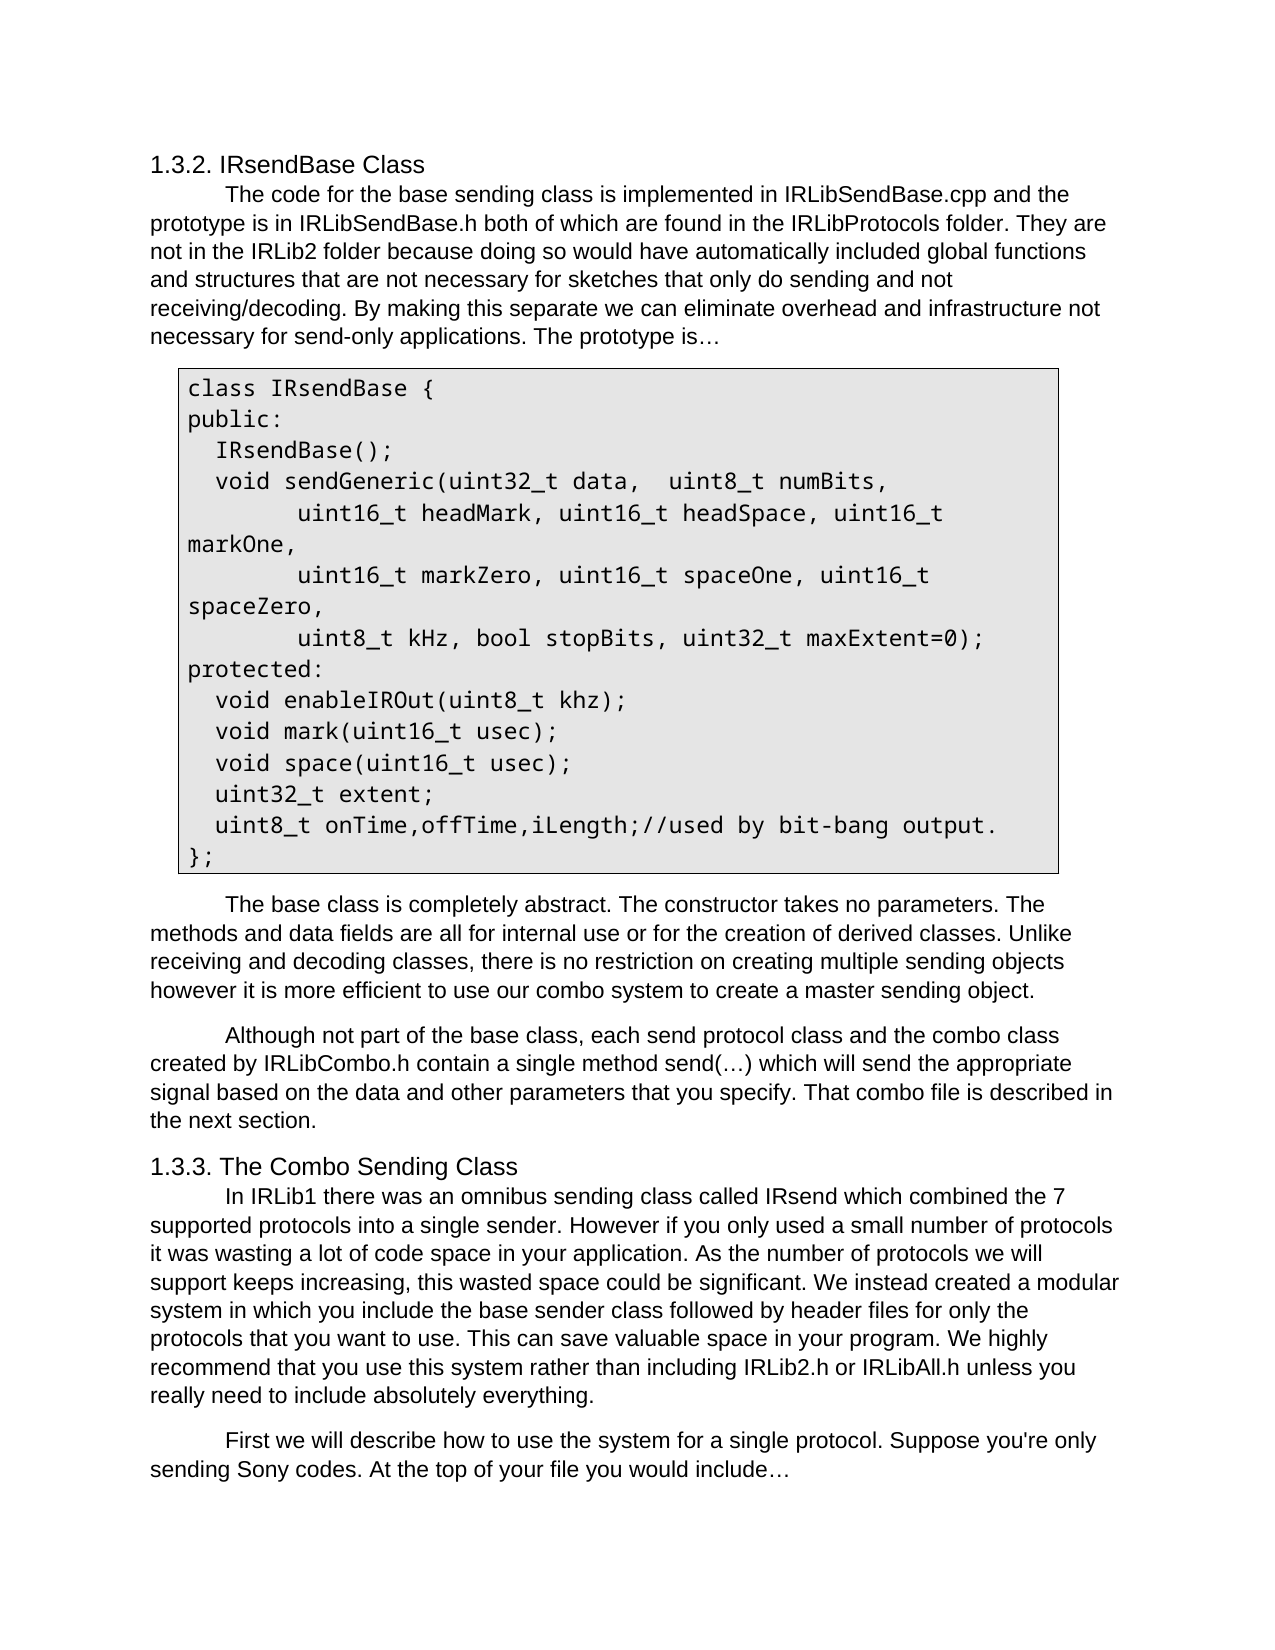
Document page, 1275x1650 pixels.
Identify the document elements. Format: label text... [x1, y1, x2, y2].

text In IRLib1 there was an omnibus sending class called IRsend which combined the 7 supported protocols into a single sender. However if you only used a small number of protocols it was wasting a lot of code space in your application. As the number of protocols we will support keeps increasing, this wasted space could be significant. We instead created a modular system in which you include the base sender class followed by header files for only the protocols that you want to use. This can save valuable space in your program. We highly recommend that you use this system rather than including IRLib2.h or IRLibAll.h unless you really need to include absolutely everything. [150, 1183, 1125, 1408]
text class IRsendBase { [179, 369, 1058, 399]
text void mark(uint16_t usec); [179, 712, 1058, 743]
text uint8_t kHz, bool stopBits, uint32_t maxExtent=0); [179, 618, 1058, 649]
text The base class is completely abstract. The constructor takes no parameters. The methods and data fields are all for internal use or for the creation of derived classes. Unlike receiving and decoding classes, there is no restriction on creating multiple sending objects however it is more efficient to use our combo system to create a master sending object. [150, 891, 1125, 1003]
text uint16_t markZero, uint16_t spaceOne, uint16_t spaceZero, [179, 556, 1058, 618]
text void sendGeneric(uint32_t data, uint8_t numBits, [179, 462, 1058, 493]
text void enableIROut(uint8_t khz); [179, 681, 1058, 712]
text public: [179, 399, 1058, 431]
text void space(uint16_t usec); [179, 743, 1058, 774]
text }; [179, 837, 1058, 873]
subtitle 1.3.2. IRsendBase Class [150, 150, 1125, 179]
text uint16_t headMark, uint16_t headSpace, uint16_t markOne, [179, 493, 1058, 556]
text IRsendBase(); [179, 431, 1058, 462]
text uint32_t extent; [179, 774, 1058, 806]
text Although not part of the base class, each send protocol class and the combo class created by IRLibCombo.h contain a single method send(…) which will send the appropriate signal based on the data and other parameters that you specify. That combo file is described in the next section. [150, 1022, 1125, 1133]
text protected: [179, 649, 1058, 681]
text First we will describe how to use the system for a single protocol. Suppose you're only sending Sony codes. At the top of your file you would include… [150, 1427, 1125, 1482]
subtitle 1.3.3. The Combo Sending Class [150, 1152, 1125, 1181]
text The code for the base sending class is implemented in IRLibSendBase.cpp and the prototype is in IRLibSendBase.h both of which are found in the IRLibProtocols folder. They are not in the IRLib2 folder because doing so would have automatically included global functions and structures that are not necessary for sketches that only do sending and not receiving/decoding. By making this separate we can eliminate overhead and infrastructure not necessary for send-only applications. The prototype is… [150, 181, 1125, 349]
text uint8_t onTime,offTime,iLength;//used by bit-bang output. [179, 806, 1058, 837]
